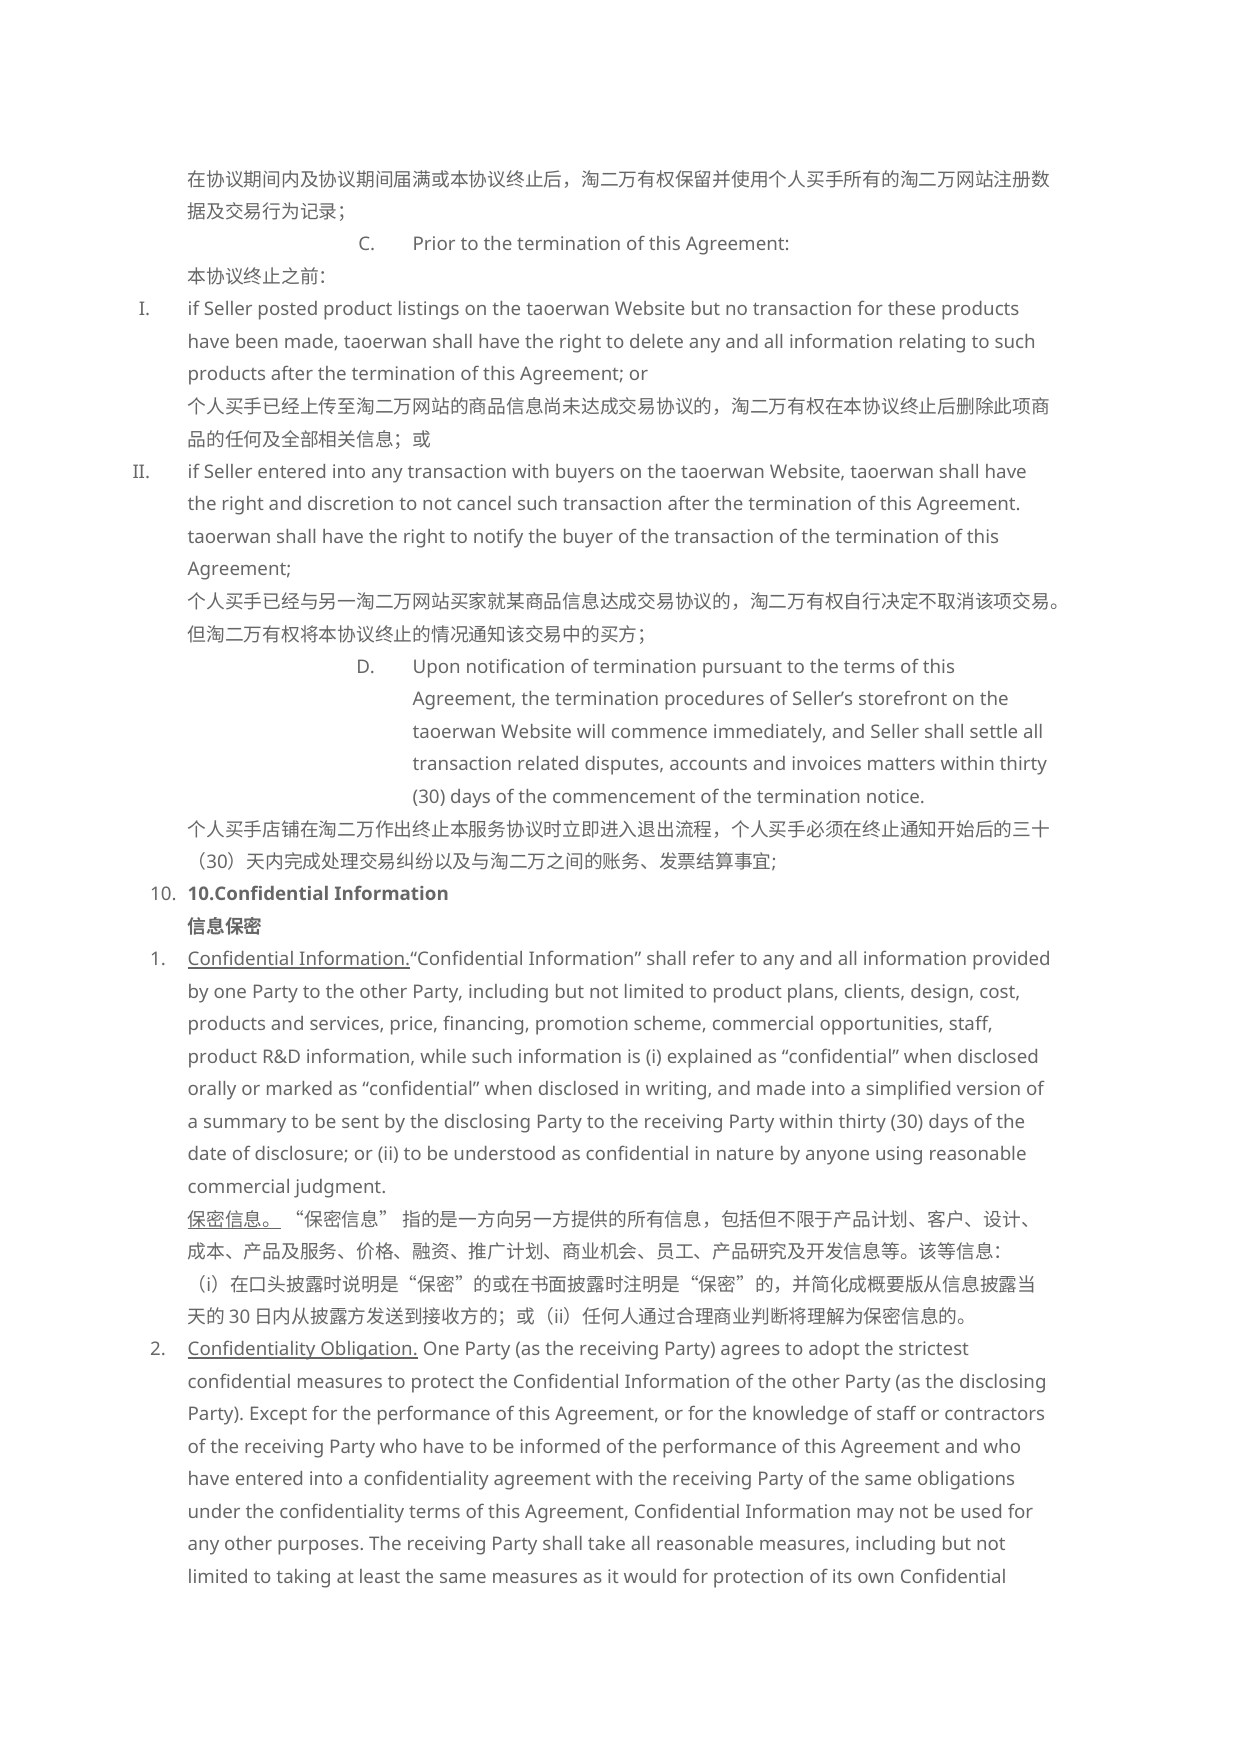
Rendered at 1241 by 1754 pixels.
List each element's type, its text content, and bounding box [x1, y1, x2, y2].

text 个人买手店铺在淘二万作出终止本服务协议时立即进入退出流程，个人买手必须在终止通知开始后的三十（30）天内完成处理交易纠纷以及与淘二万之间的账务、发票结算事宜; [187, 812, 1053, 877]
text 信息保密 [187, 909, 1053, 942]
list 10.Confidential Information [150, 877, 1053, 909]
text 本协议终止之前： [187, 259, 1053, 292]
list if Seller posted product listings on the taoerwan Website but no transaction for these products have been made, taoerwan shall have the right to delete any and all information relating to such products after the termination of this Agreement; or [150, 292, 1053, 389]
text 个人买手已经与另一淘二万网站买家就某商品信息达成交易协议的，淘二万有权自行决定不取消该项交易。但淘二万有权将本协议终止的情况通知该交易中的买方； [187, 584, 1053, 649]
list Confidential Information.“Confidential Information” shall refer to any and all information provided by one Party to the other Party, including but not limited to product plans, clients, design, cost, products and services, price, financing, promotion scheme, commercial opportunities, staff, product R&D information, while such information is (i) explained as “confidential” when disclosed orally or marked as “confidential” when disclosed in writing, and made into a simplified version of a summary to be sent by the disclosing Party to the receiving Party within thirty (30) days of the date of disclosure; or (ii) to be understood as confidential in nature by anyone using reasonable commercial judgment. [150, 942, 1053, 1202]
list Upon notification of termination pursuant to the terms of this Agreement, the termination procedures of Seller’s storefront on the taoerwan Website will commence immediately, and Seller shall settle all transaction related disputes, accounts and invoices matters within thirty (30) days of the commencement of the termination notice. [375, 649, 1053, 812]
text 保密信息。 “保密信息” 指的是一方向另一方提供的所有信息，包括但不限于产品计划、客户、设计、成本、产品及服务、价格、融资、推广计划、商业机会、员工、产品研究及开发信息等。该等信息：（i）在口头披露时说明是“保密”的或在书面披露时注明是“保密”的，并简化成概要版从信息披露当天的30日内从披露方发送到接收方的；或（ii）任何人通过合理商业判断将理解为保密信息的。 [187, 1202, 1053, 1332]
list if Seller entered into any transaction with buyers on the taoerwan Website, taoerwan shall have the right and discretion to not cancel such transaction after the termination of this Agreement. taoerwan shall have the right to notify the buyer of the transaction of the termination of this Agreement; [150, 454, 1053, 584]
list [150, 1332, 1053, 1592]
list Prior to the termination of this Agreement: [375, 227, 1053, 259]
text 在协议期间内及协议期间届满或本协议终止后，淘二万有权保留并使用个人买手所有的淘二万网站注册数据及交易行为记录； [187, 162, 1053, 227]
text 个人买手已经上传至淘二万网站的商品信息尚未达成交易协议的，淘二万有权在本协议终止后删除此项商品的任何及全部相关信息；或 [187, 389, 1053, 454]
